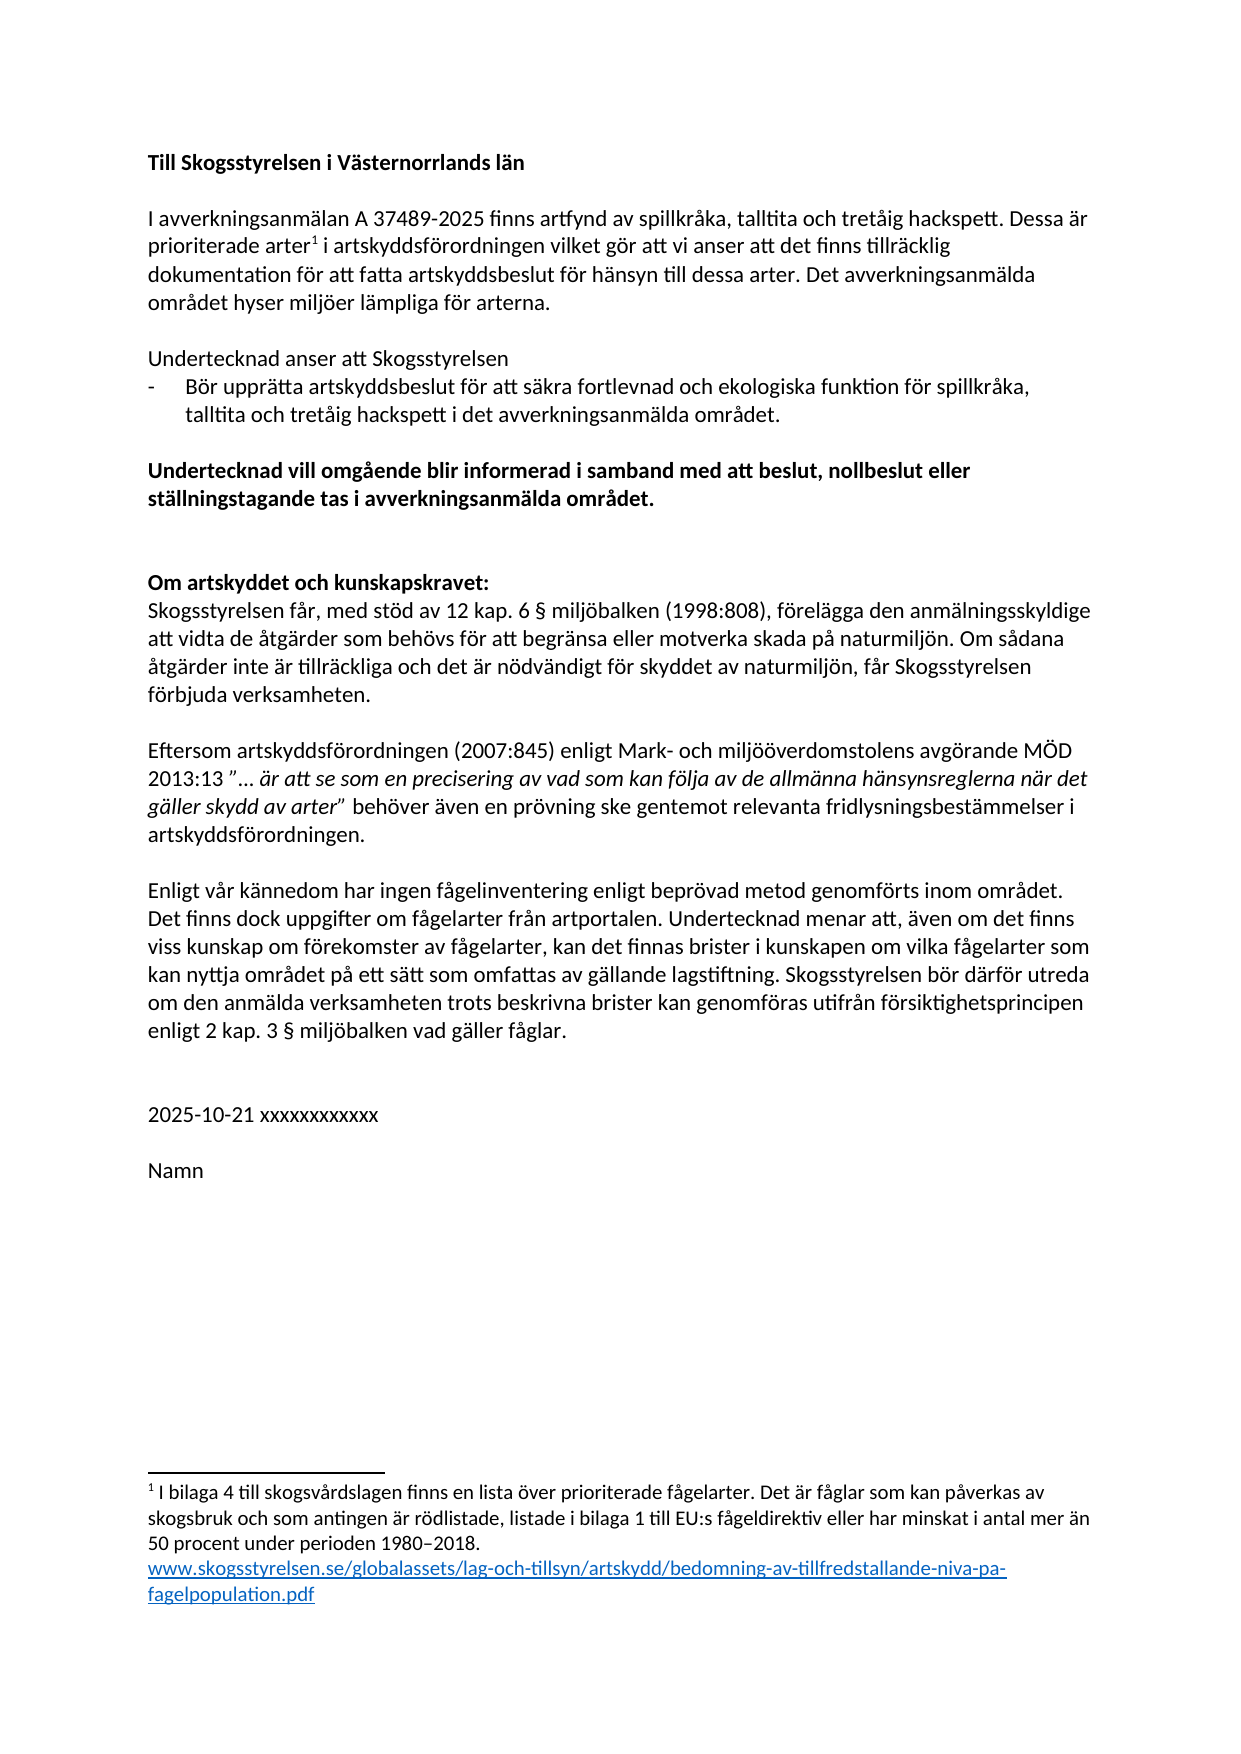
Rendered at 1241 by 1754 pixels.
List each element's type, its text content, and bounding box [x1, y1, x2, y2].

text 2025-10-21 xxxxxxxxxxxx [148, 1100, 1093, 1128]
text Eftersom artskyddsförordningen (2007:845) enligt Mark- och miljööverdomstolens avgörande MÖD 2013:13 ”… är att se som en precisering av vad som kan följa av de allmänna hänsynsreglerna när det [148, 736, 1093, 792]
text gäller skydd av arter” behöver även en prövning ske gentemot relevanta fridlysningsbestämmelser i artskyddsförordningen. [148, 792, 1093, 848]
text Undertecknad anser att Skogsstyrelsen [148, 344, 1093, 372]
text Namn [148, 1156, 1093, 1184]
list Bör upprätta artskyddsbeslut för att säkra fortlevnad och ekologiska funktion för spillkråka, talltita och tretåig hackspett i det avverkningsanmälda området. [148, 372, 1093, 428]
text Skogsstyrelsen får, med stöd av 12 kap. 6 § miljöbalken (1998:808), förelägga den anmälningsskyldige att vidta de åtgärder som behövs för att begränsa eller motverka skada på naturmiljön. Om sådana åtgärder inte är tillräckliga och det är nödvändigt för skyddet av naturmiljön, får Skogsstyrelsen förbjuda verksamheten. [148, 596, 1093, 708]
text Enligt vår kännedom har ingen fågelinventering enligt beprövad metod genomförts inom området. Det finns dock uppgifter om fågelarter från artportalen. Undertecknad menar att, även om det finns viss kunskap om förekomster av fågelarter, kan det finnas brister i kunskapen om vilka fågelarter som kan nyttja området på ett sätt som omfattas av gällande lagstiftning. Skogsstyrelsen bör därför utreda om den anmälda verksamheten trots beskrivna brister kan genomföras utifrån försiktighetsprincipen enligt 2 kap. 3 § miljöbalken vad gäller fåglar. [148, 876, 1093, 1044]
text I avverkningsanmälan A 37489-2025 finns artfynd av spillkråka, talltita och tretåig hackspett. Dessa är prioriterade arter i artskyddsförordningen vilket gör att vi anser att det finns tillräcklig dokumentation för att fatta artskyddsbeslut för hänsyn till dessa arter. Det avverkningsanmälda området hyser miljöer lämpliga för arterna. [148, 204, 1093, 316]
text Om artskyddet och kunskapskravet: [148, 568, 1093, 596]
text Till Skogsstyrelsen i Västernorrlands län [148, 148, 1093, 176]
text Undertecknad vill omgående blir informerad i samband med att beslut, nollbeslut eller ställningstagande tas i avverkningsanmälda området. [148, 456, 1093, 512]
